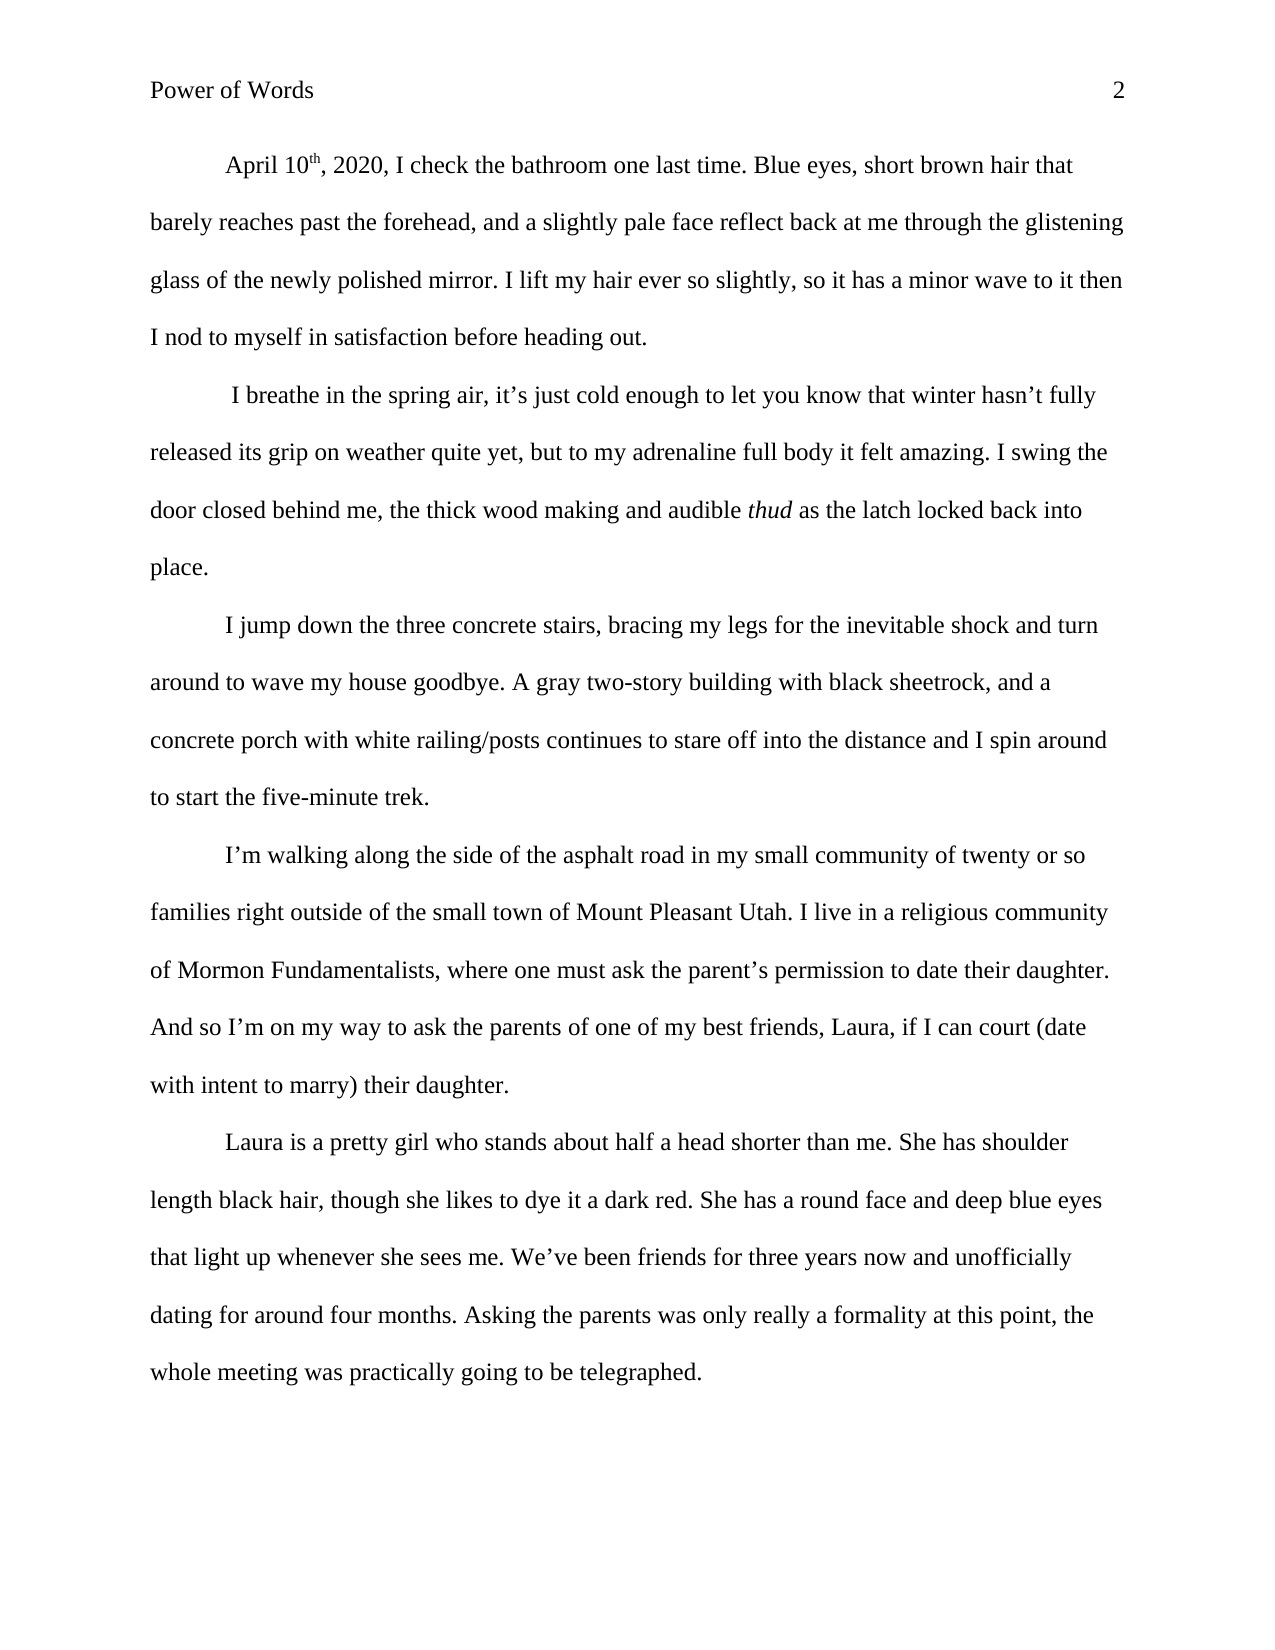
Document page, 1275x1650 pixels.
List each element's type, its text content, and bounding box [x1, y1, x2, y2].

text I jump down the three concrete stairs, bracing my legs for the inevitable shock and turn around to wave my house goodbye. A gray two-story building with black sheetrock, and a concrete porch with white railing/posts continues to stare off into the distance and I spin around to start the five-minute trek. [150, 610, 1125, 811]
text I breathe in the spring air, it’s just cold enough to let you know that winter hasn’t fully released its grip on weather quite yet, but to my adrenaline full body it felt amazing. I swing the door closed behind me, the thick wood making and audible thud as the latch locked back into place. [150, 380, 1125, 581]
text I’m walking along the side of the asphalt road in my small community of twenty or so families right outside of the small town of Mount Pleasant Utah. I live in a religious community of Mormon Fundamentalists, where one must ask the parent’s permission to date their daughter. And so I’m on my way to ask the parents of one of my best friends, Laura, if I can court (date with intent to marry) their daughter. [150, 840, 1125, 1099]
text Laura is a pretty girl who stands about half a head shorter than me. She has shoulder length black hair, though she likes to dye it a dark red. She has a round face and deep blue eyes that light up whenever she sees me. We’ve been friends for three years now and unofficially dating for around four months. Asking the parents was only really a formality at this point, the whole meeting was practically going to be telegraphed. [150, 1127, 1125, 1386]
text April 10th, 2020, I check the bathroom one last time. Blue eyes, short brown hair that barely reaches past the forehead, and a slightly pale face reflect back at me through the glistening glass of the newly polished mirror. I lift my hair ever so slightly, so it has a minor wave to it then I nod to myself in satisfaction before heading out. [150, 150, 1125, 351]
